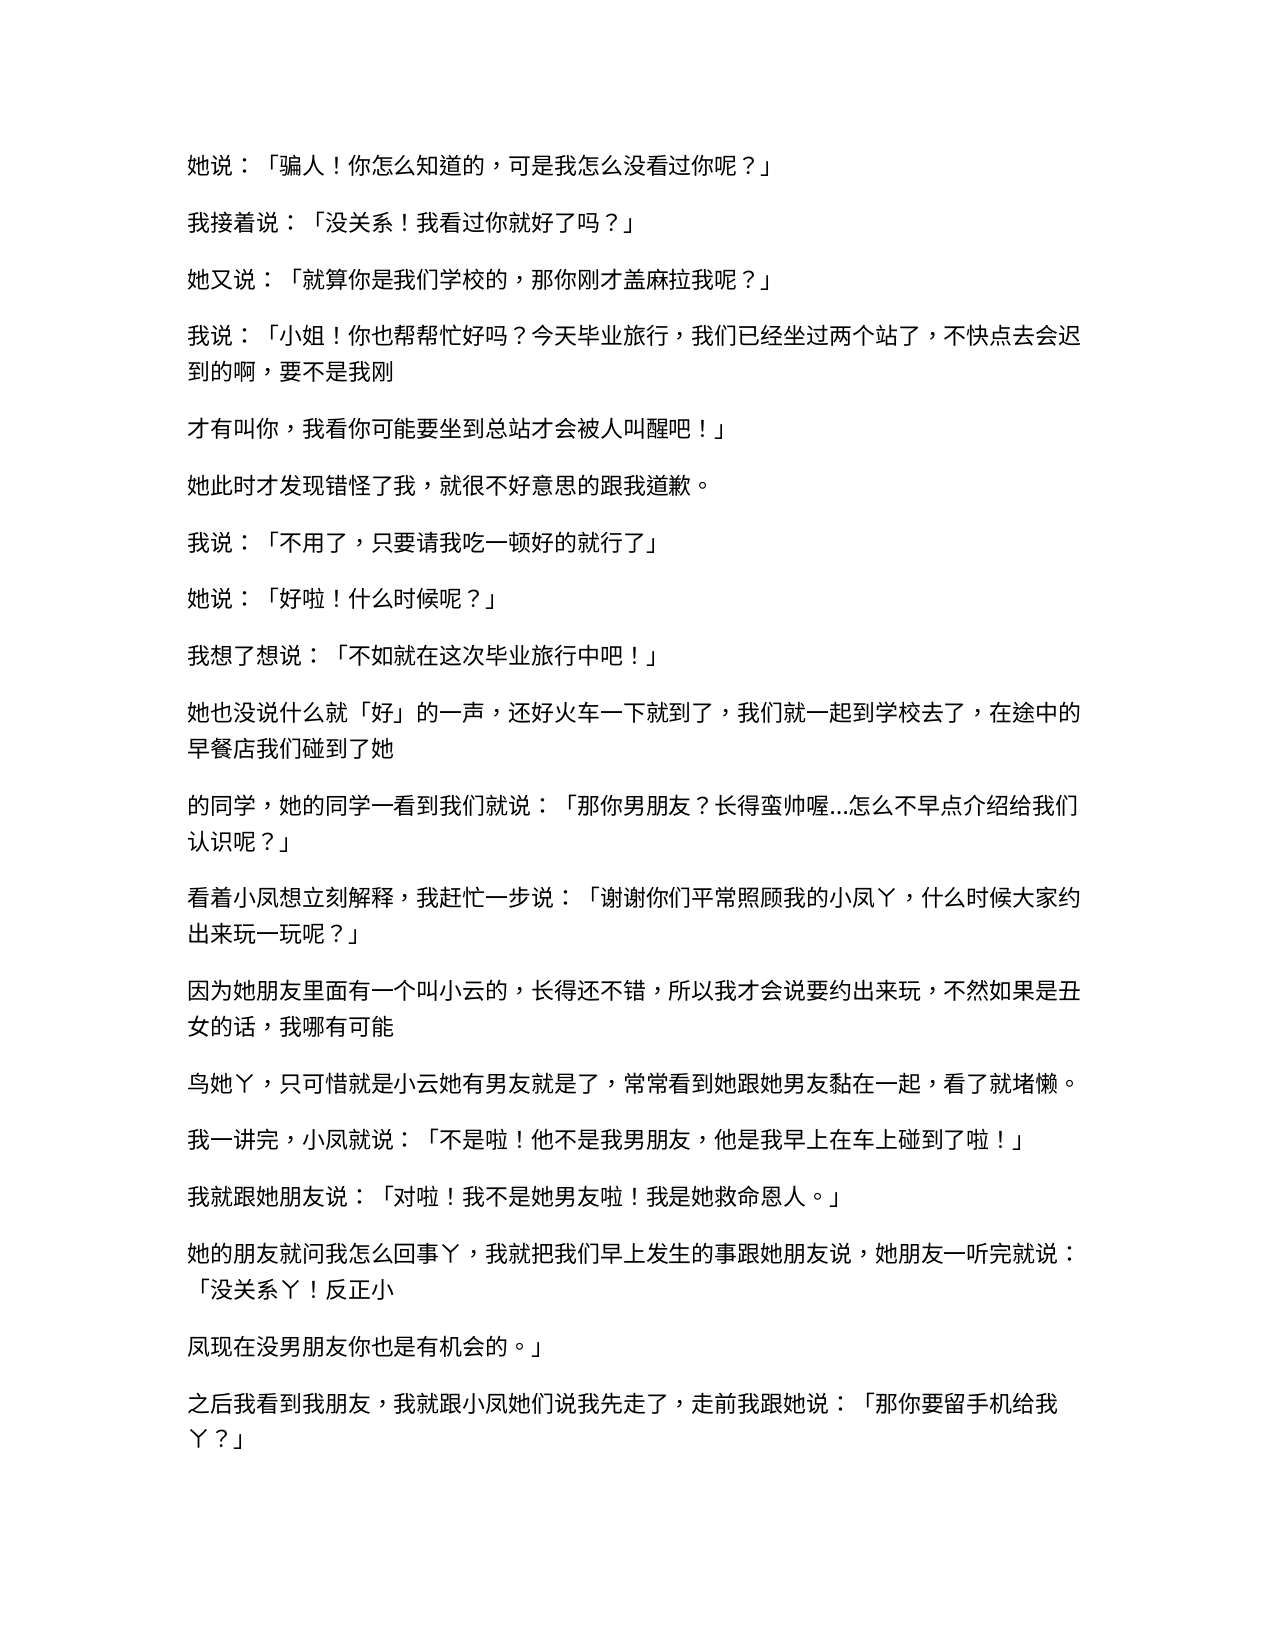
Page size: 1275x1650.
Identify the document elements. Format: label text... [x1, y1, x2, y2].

text 我说：「小姐！你也帮帮忙好吗？今天毕业旅行，我们已经坐过两个站了，不快点去会迟到的啊，要不是我刚 [187, 320, 1087, 387]
text 她也没说什么就「好」的一声，还好火车一下就到了，我们就一起到学校去了，在途中的早餐店我们碰到了她 [187, 697, 1087, 764]
text 的同学，她的同学一看到我们就说：「那你男朋友？长得蛮帅喔…怎么不早点介绍给我们认识呢？」 [187, 789, 1087, 857]
text 她又说：「就算你是我们学校的，那你刚才盖麻拉我呢？」 [187, 263, 1087, 295]
text 她说：「骗人！你怎么知道的，可是我怎么没看过你呢？」 [187, 150, 1087, 181]
text 我一讲完，小凤就说：「不是啦！他不是我男朋友，他是我早上在车上碰到了啦！」 [187, 1124, 1087, 1156]
text 因为她朋友里面有一个叫小云的，长得还不错，所以我才会说要约出来玩，不然如果是丑女的话，我哪有可能 [187, 975, 1087, 1042]
text 凤现在没男朋友你也是有机会的。」 [187, 1331, 1087, 1362]
text 才有叫你，我看你可能要坐到总站才会被人叫醒吧！」 [187, 413, 1087, 444]
text 鸟她ㄚ，只可惜就是小云她有男友就是了，常常看到她跟她男友黏在一起，看了就堵懒。 [187, 1068, 1087, 1099]
text 我就跟她朋友说：「对啦！我不是她男友啦！我是她救命恩人。」 [187, 1181, 1087, 1212]
text 她说：「好啦！什么时候呢？」 [187, 583, 1087, 614]
text 她的朋友就问我怎么回事ㄚ，我就把我们早上发生的事跟她朋友说，她朋友一听完就说：「没关系ㄚ！反正小 [187, 1238, 1087, 1305]
text 看着小凤想立刻解释，我赶忙一步说：「谢谢你们平常照顾我的小凤ㄚ，什么时候大家约出来玩一玩呢？」 [187, 882, 1087, 949]
text 她此时才发现错怪了我，就很不好意思的跟我道歉。 [187, 470, 1087, 501]
text 我说：「不用了，只要请我吃一顿好的就行了」 [187, 527, 1087, 558]
text 我想了想说：「不如就在这次毕业旅行中吧！」 [187, 640, 1087, 671]
text 我接着说：「没关系！我看过你就好了吗？」 [187, 207, 1087, 238]
text 之后我看到我朋友，我就跟小凤她们说我先走了，走前我跟她说：「那你要留手机给我ㄚ？」 [187, 1387, 1087, 1455]
